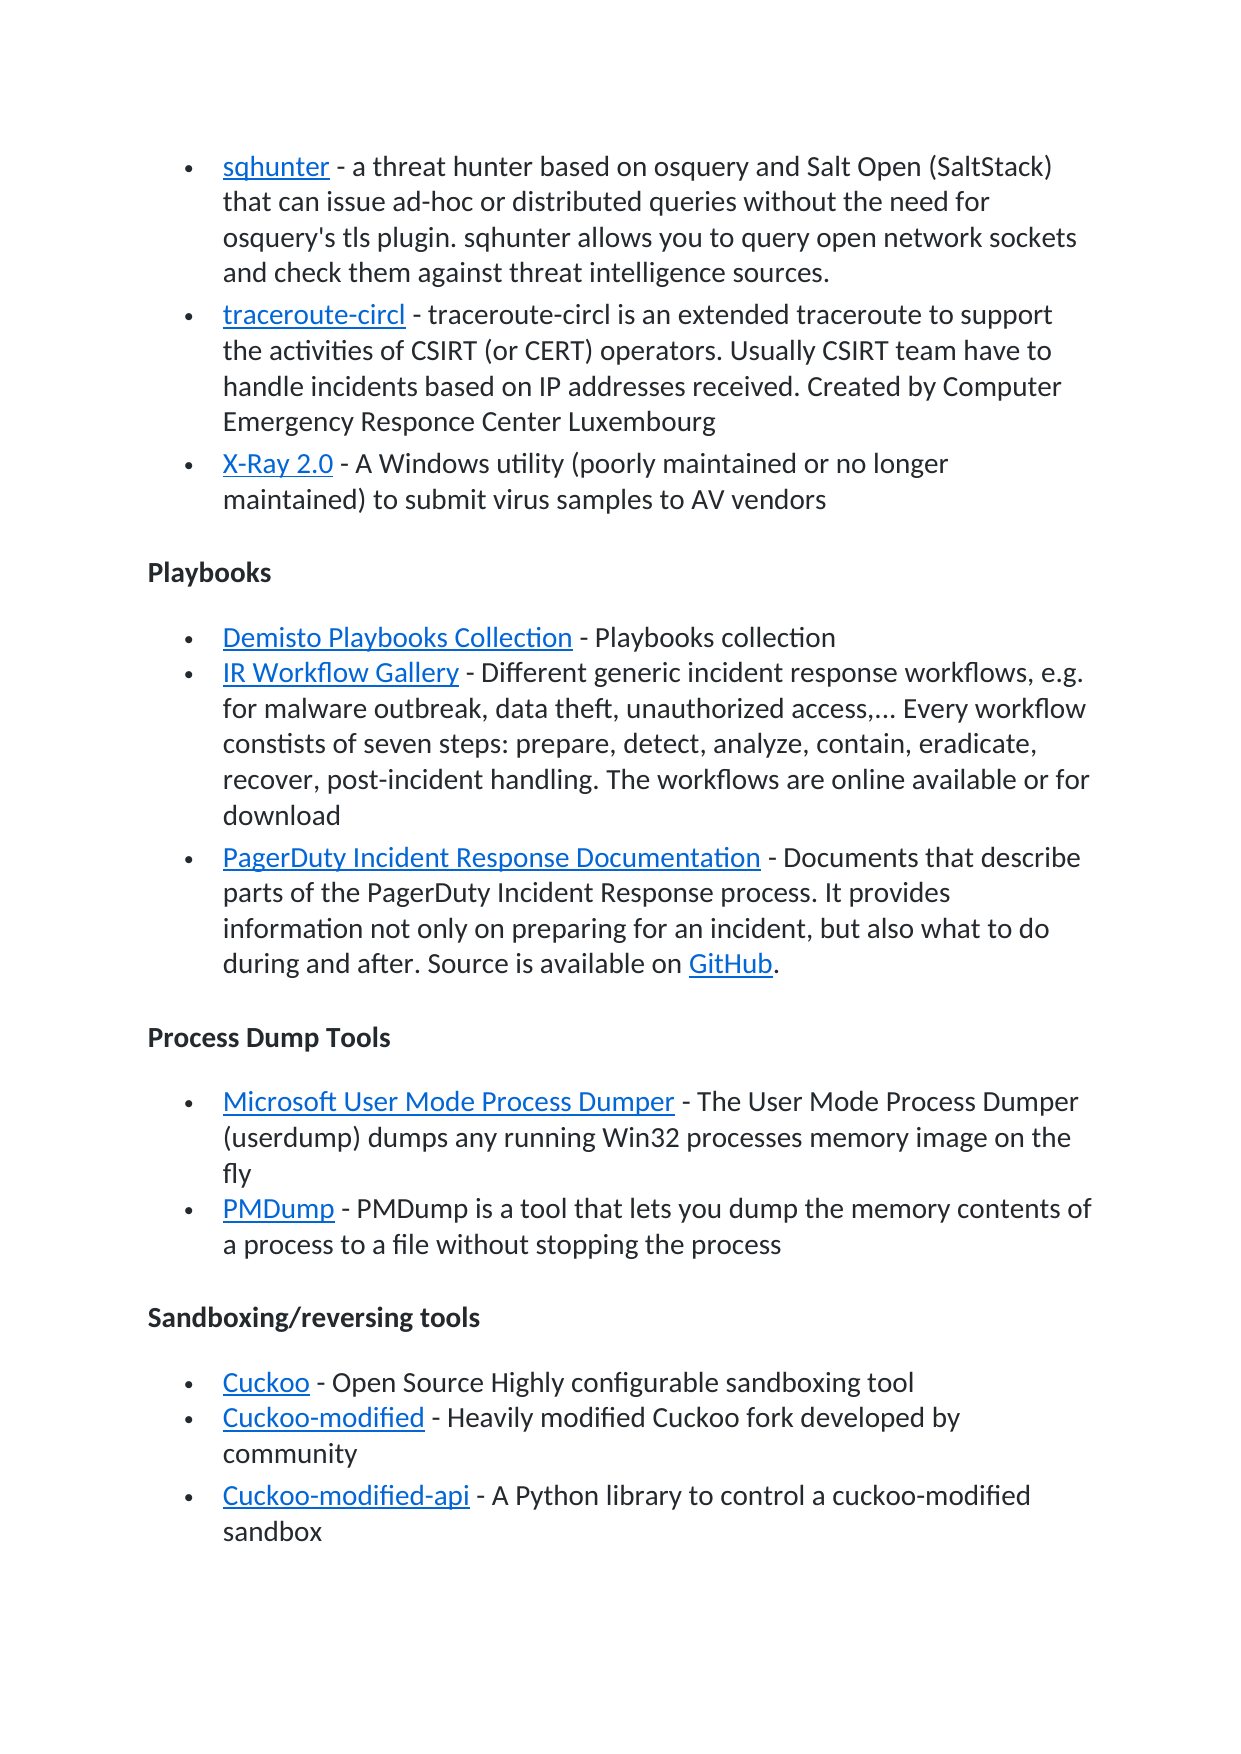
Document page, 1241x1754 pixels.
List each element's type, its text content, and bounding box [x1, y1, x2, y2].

list Cuckoo - Open Source Highly configurable sandboxing tool [185, 1364, 1093, 1399]
text Sandboxing/reversing tools [148, 1299, 1093, 1335]
list traceroute-circl - traceroute-circl is an extended traceroute to support the activities of CSIRT (or CERT) operators. Usually CSIRT team have to handle incidents based on IP addresses received. Created by Computer Emergency Responce Center Luxembourg [185, 296, 1093, 439]
text Process Dump Tools [148, 1019, 1093, 1054]
list PagerDuty Incident Response Documentation - Documents that describe parts of the PagerDuty Incident Response process. It provides information not only on preparing for an incident, but also what to do during and after. Source is available on GitHub. [185, 839, 1093, 981]
list sqhunter - a threat hunter based on osquery and Salt Open (SaltStack) that can issue ad-hoc or distributed queries without the need for osquery's tls plugin. sqhunter allows you to query open network sockets and check them against threat intelligence sources. [185, 148, 1093, 290]
list Microsoft User Mode Process Dumper - The User Mode Process Dumper (userdump) dumps any running Win32 processes memory image on the fly [185, 1083, 1093, 1190]
list Cuckoo-modified - Heavily modified Cuckoo fork developed by community [185, 1399, 1093, 1471]
list IR Workflow Gallery - Different generic incident response workflows, e.g. for malware outbreak, data theft, unauthorized access,... Every workflow constists of seven steps: prepare, detect, analyze, contain, eradicate, recover, post-incident handling. The workflows are online available or for download [185, 654, 1093, 832]
list Demisto Playbooks Collection - Playbooks collection [185, 619, 1093, 654]
list PMDump - PMDump is a tool that lets you dump the memory contents of a process to a file without stopping the process [185, 1190, 1093, 1262]
list Cuckoo-modified-api - A Python library to control a cuckoo-modified sandbox [185, 1477, 1093, 1548]
list X-Ray 2.0 - A Windows utility (poorly maintained or no longer maintained) to submit virus samples to AV vendors [185, 445, 1093, 516]
text Playbooks [148, 554, 1093, 589]
